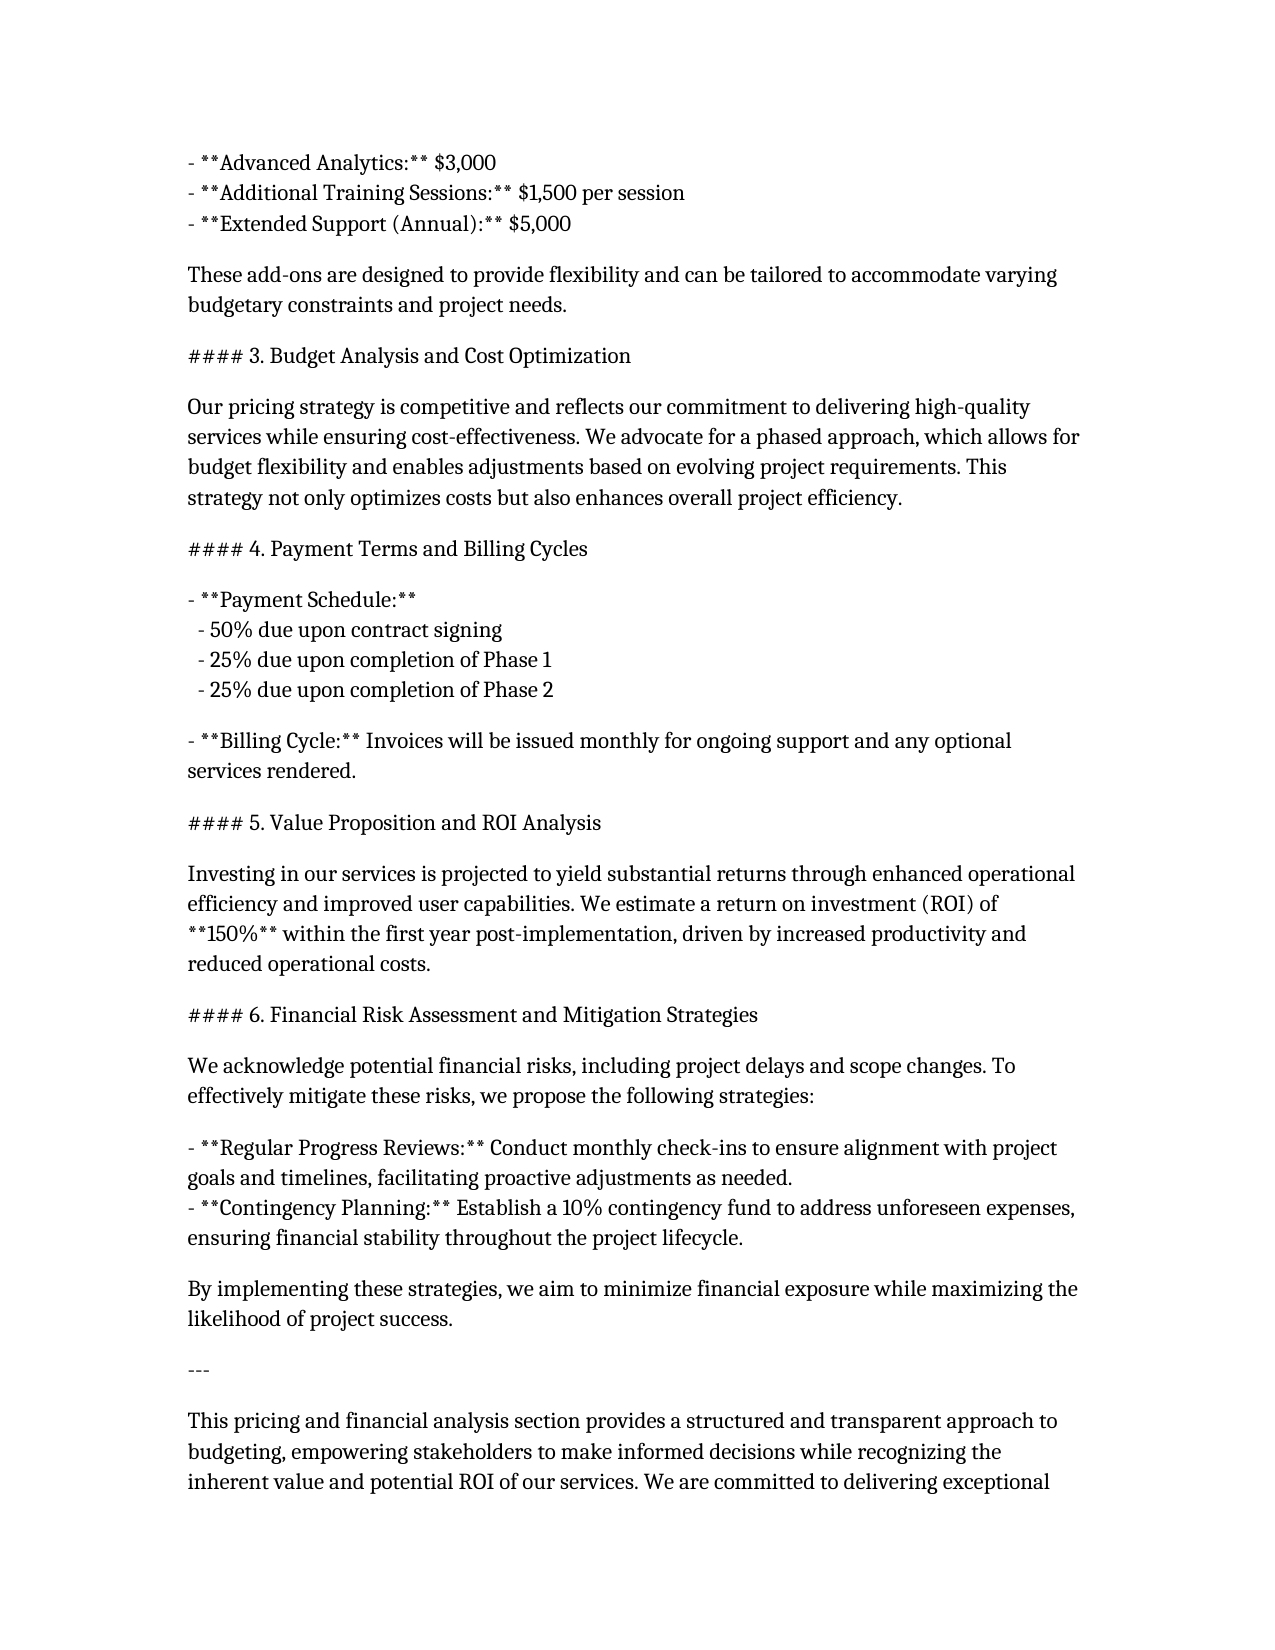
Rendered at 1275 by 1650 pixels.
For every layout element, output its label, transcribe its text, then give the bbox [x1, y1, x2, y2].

text #### 6. Financial Risk Assessment and Mitigation Strategies [187, 1002, 1087, 1028]
text By implementing these strategies, we aim to minimize financial exposure while maximizing the likelihood of project success. [187, 1276, 1087, 1333]
text --- [187, 1357, 1087, 1384]
text #### 5. Value Proposition and ROI Analysis [187, 809, 1087, 836]
text - **Advanced Analytics:** $3,000 - **Additional Training Sessions:** $1,500 per session - **Extended Support (Annual):** $5,000 [187, 150, 1087, 237]
text Investing in our services is projected to yield substantial returns through enhanced operational efficiency and improved user capabilities. We estimate a return on investment (ROI) of **150%** within the first year post-implementation, driven by increased productivity and reduced operational costs. [187, 860, 1087, 977]
text These add-ons are designed to provide flexibility and can be tailored to accommodate varying budgetary constraints and project needs. [187, 261, 1087, 318]
text - **Billing Cycle:** Invoices will be issued monthly for ongoing support and any optional services rendered. [187, 728, 1087, 785]
text #### 3. Budget Analysis and Cost Optimization [187, 343, 1087, 369]
text #### 4. Payment Terms and Billing Cycles [187, 535, 1087, 562]
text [187, 1408, 1087, 1495]
text We acknowledge potential financial risks, including project delays and scope changes. To effectively mitigate these risks, we propose the following strategies: [187, 1053, 1087, 1110]
text - **Regular Progress Reviews:** Conduct monthly check-ins to ensure alignment with project goals and timelines, facilitating proactive adjustments as needed. - **Contingency Planning:** Establish a 10% contingency fund to address unforeseen expenses, ensuring financial stability throughout the project lifecycle. [187, 1134, 1087, 1251]
text - **Payment Schedule:** - 50% due upon contract signing - 25% due upon completion of Phase 1 - 25% due upon completion of Phase 2 [187, 586, 1087, 703]
text Our pricing strategy is competitive and reflects our commitment to delivering high-quality services while ensuring cost-effectiveness. We advocate for a phased approach, which allows for budget flexibility and enables adjustments based on evolving project requirements. This strategy not only optimizes costs but also enhances overall project efficiency. [187, 394, 1087, 511]
